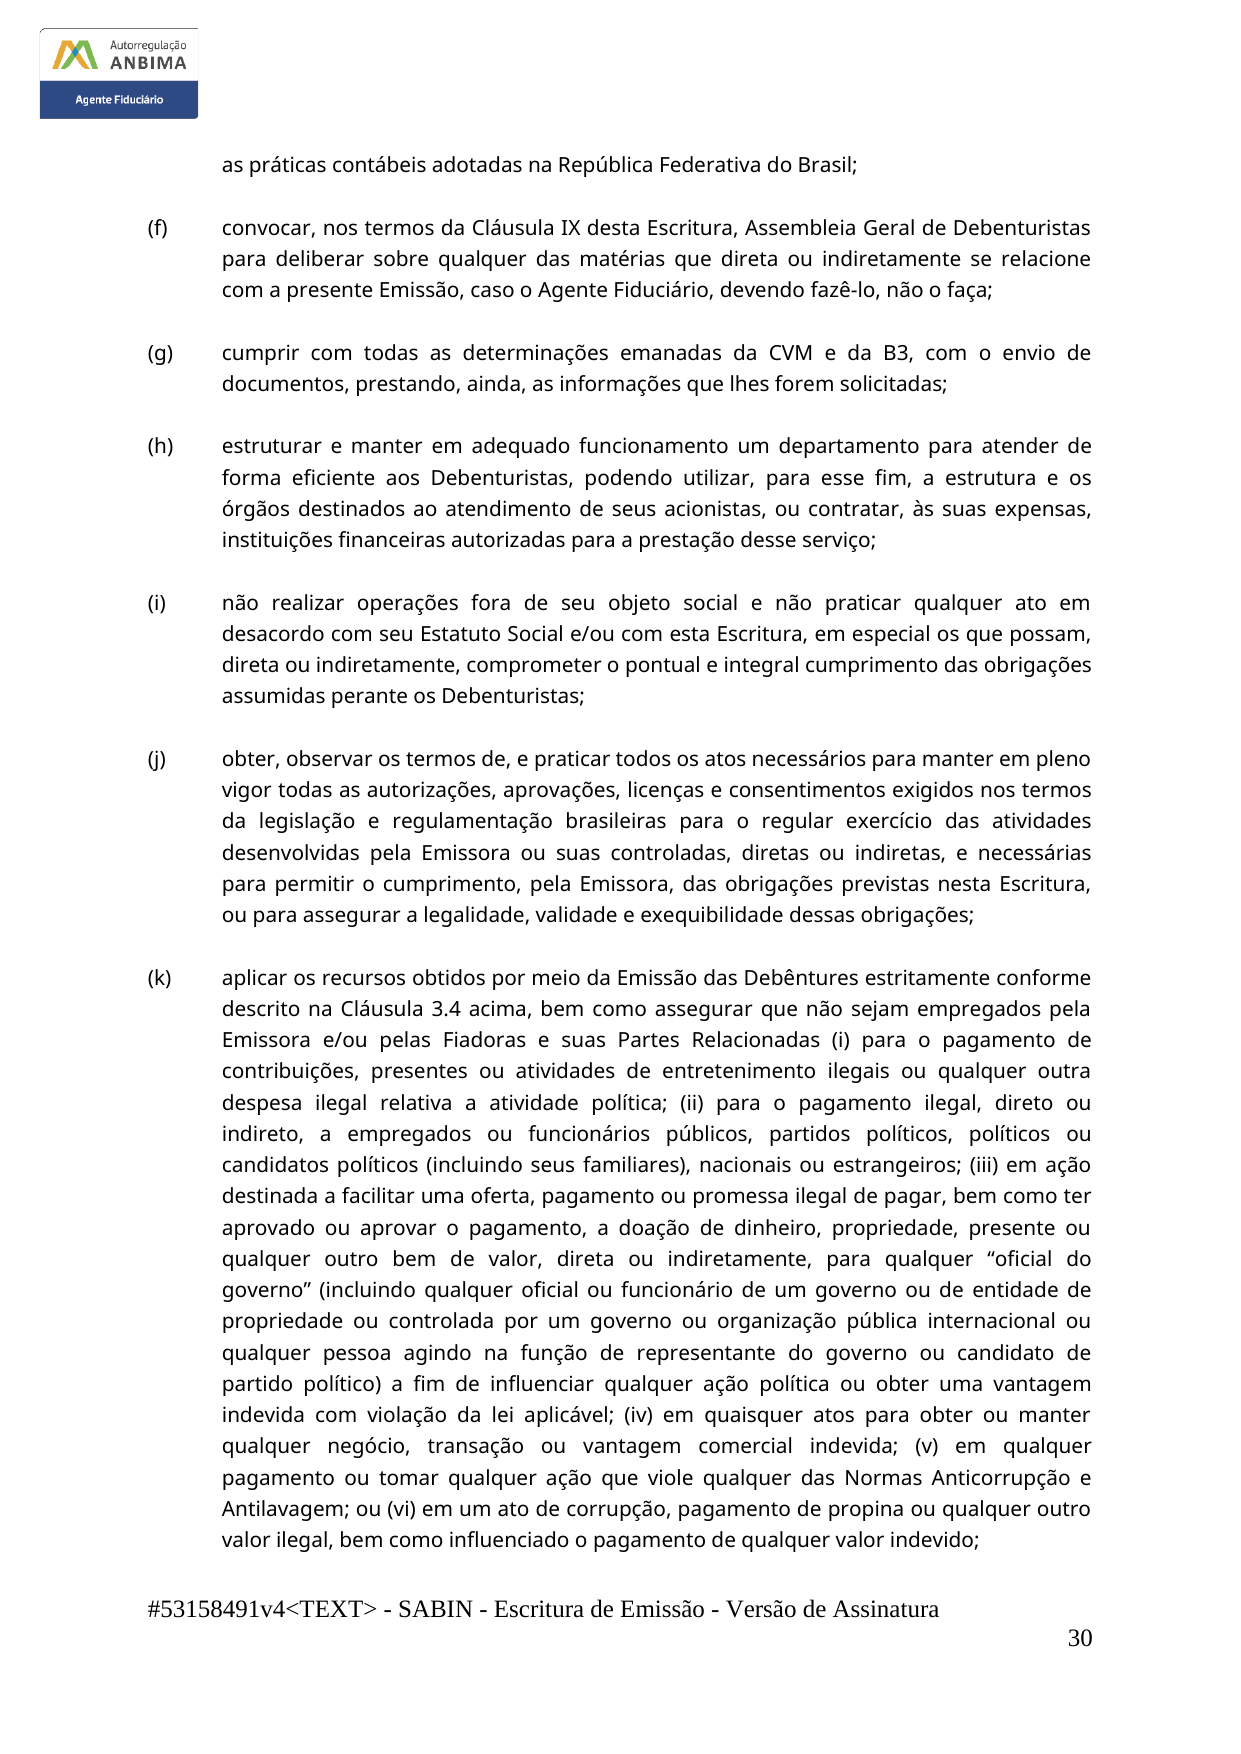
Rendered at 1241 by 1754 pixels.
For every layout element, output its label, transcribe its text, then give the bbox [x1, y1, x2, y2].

list convocar, nos termos da Cláusula IX desta Escritura, Assembleia Geral de Debenturistas para deliberar sobre qualquer das matérias que direta ou indiretamente se relacione com a presente Emissão, caso o Agente Fiduciário, devendo fazê-lo, não o faça; [148, 210, 1092, 304]
list cumprir com todas as determinações emanadas da CVM e da B3, com o envio de documentos, prestando, ainda, as informações que lhes forem solicitadas; [148, 335, 1092, 398]
list aplicar os recursos obtidos por meio da Emissão das Debêntures estritamente conforme descrito na Cláusula 3.4 acima, bem como assegurar que não sejam empregados pela Emissora e/ou pelas Fiadoras e suas Partes Relacionadas (i) para o pagamento de contribuições, presentes ou atividades de entretenimento ilegais ou qualquer outra despesa ilegal relativa a atividade política; (ii) para o pagamento ilegal, direto ou indireto, a empregados ou funcionários públicos, partidos políticos, políticos ou candidatos políticos (incluindo seus familiares), nacionais ou estrangeiros; (iii) em ação destinada a facilitar uma oferta, pagamento ou promessa ilegal de pagar, bem como ter aprovado ou aprovar o pagamento, a doação de dinheiro, propriedade, presente ou qualquer outro bem de valor, direta ou indiretamente, para qualquer “oficial do governo” (incluindo qualquer oficial ou funcionário de um governo ou de entidade de propriedade ou controlada por um governo ou organização pública internacional ou qualquer pessoa agindo na função de representante do governo ou candidato de partido político) a fim de influenciar qualquer ação política ou obter uma vantagem indevida com violação da lei aplicável; (iv) em quaisquer atos para obter ou manter qualquer negócio, transação ou vantagem comercial indevida; (v) em qualquer pagamento ou tomar qualquer ação que viole qualquer das Normas Anticorrupção e Antilavagem; ou (vi) em um ato de corrupção, pagamento de propina ou qualquer outro valor ilegal, bem como influenciado o pagamento de qualquer valor indevido; [148, 960, 1092, 1554]
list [148, 148, 1092, 179]
picture [39, 28, 199, 119]
list obter, observar os termos de, e praticar todos os atos necessários para manter em pleno vigor todas as autorizações, aprovações, licenças e consentimentos exigidos nos termos da legislação e regulamentação brasileiras para o regular exercício das atividades desenvolvidas pela Emissora ou suas controladas, diretas ou indiretas, e necessárias para permitir o cumprimento, pela Emissora, das obrigações previstas nesta Escritura, ou para assegurar a legalidade, validade e exequibilidade dessas obrigações; [148, 741, 1092, 929]
list não realizar operações fora de seu objeto social e não praticar qualquer ato em desacordo com seu Estatuto Social e/ou com esta Escritura, em especial os que possam, direta ou indiretamente, comprometer o pontual e integral cumprimento das obrigações assumidas perante os Debenturistas; [148, 585, 1092, 710]
list estruturar e manter em adequado funcionamento um departamento para atender de forma eficiente aos Debenturistas, podendo utilizar, para esse fim, a estrutura e os órgãos destinados ao atendimento de seus acionistas, ou contratar, às suas expensas, instituições financeiras autorizadas para a prestação desse serviço; [148, 429, 1092, 554]
